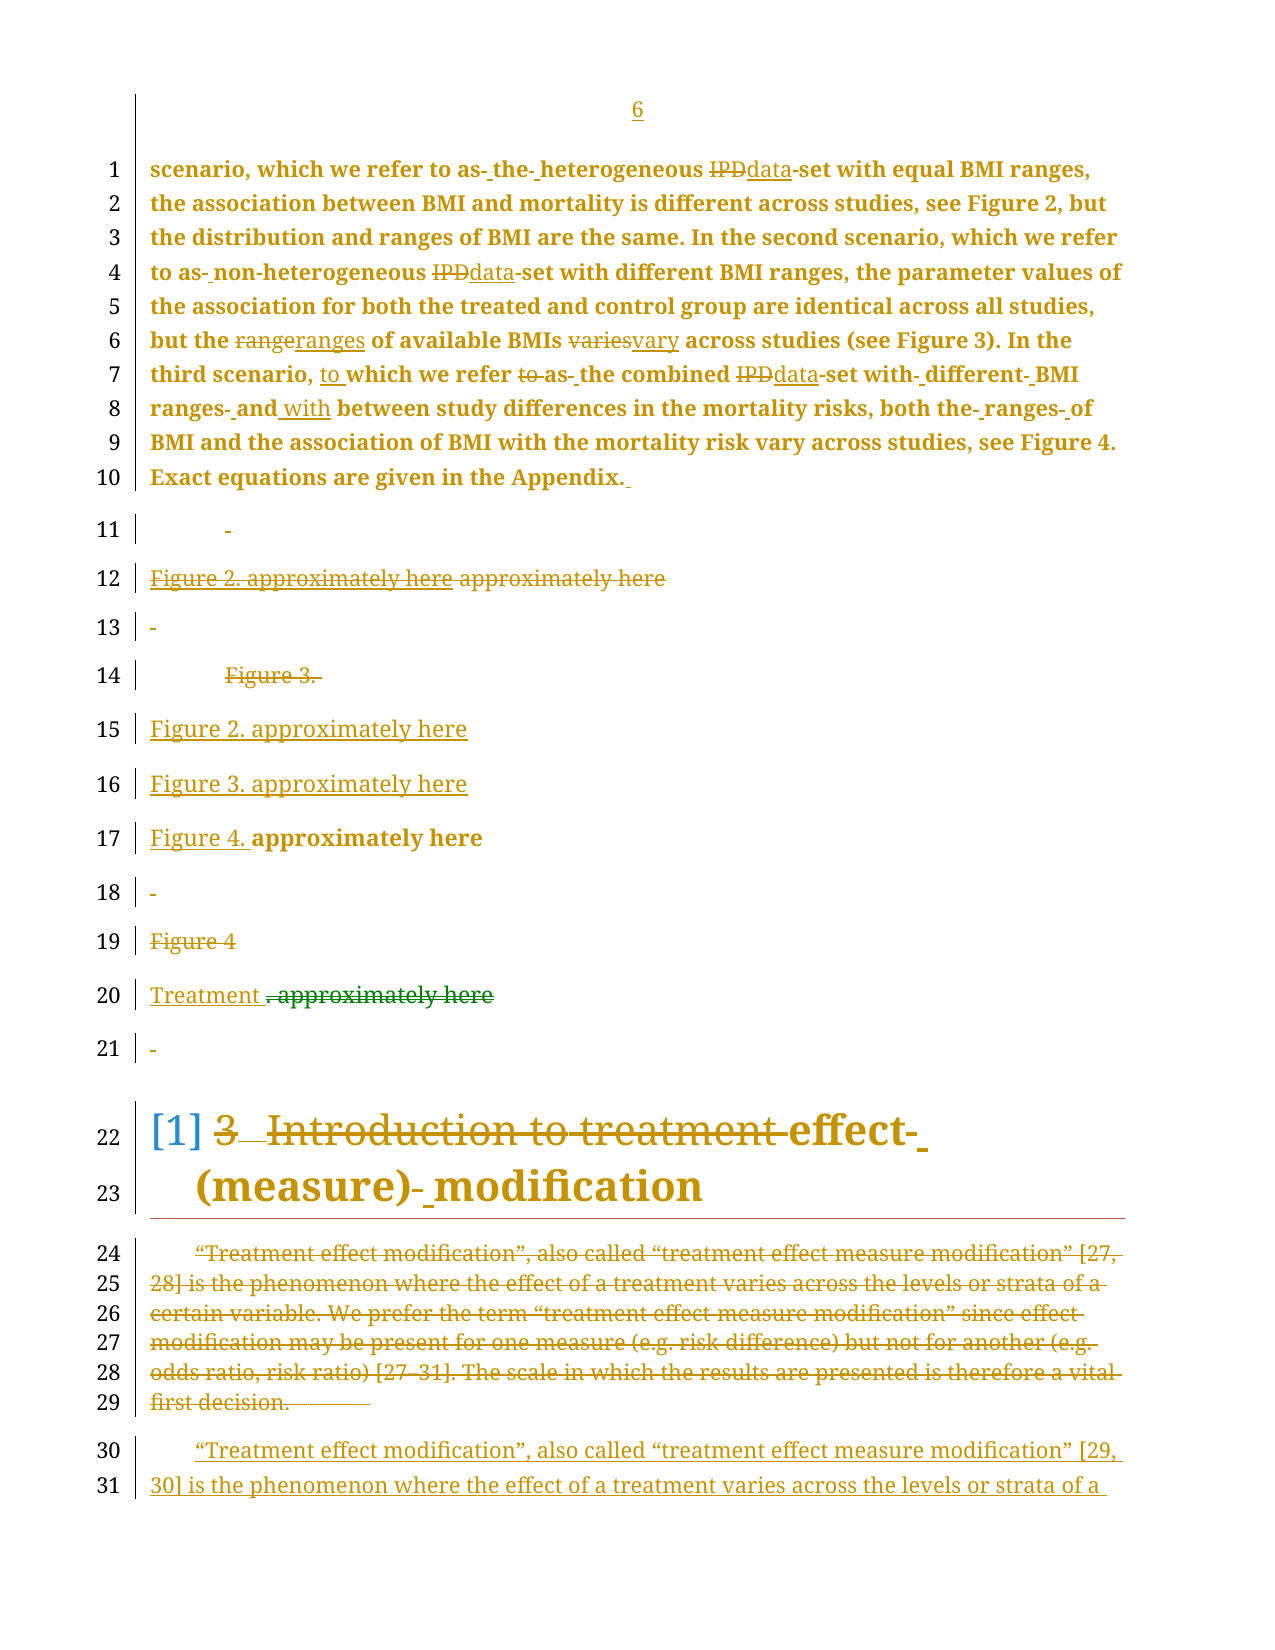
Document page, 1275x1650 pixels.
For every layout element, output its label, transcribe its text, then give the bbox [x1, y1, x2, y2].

text approximately here [150, 822, 1125, 854]
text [150, 154, 1125, 491]
subtitle effect(measure)modification [150, 1101, 1125, 1218]
